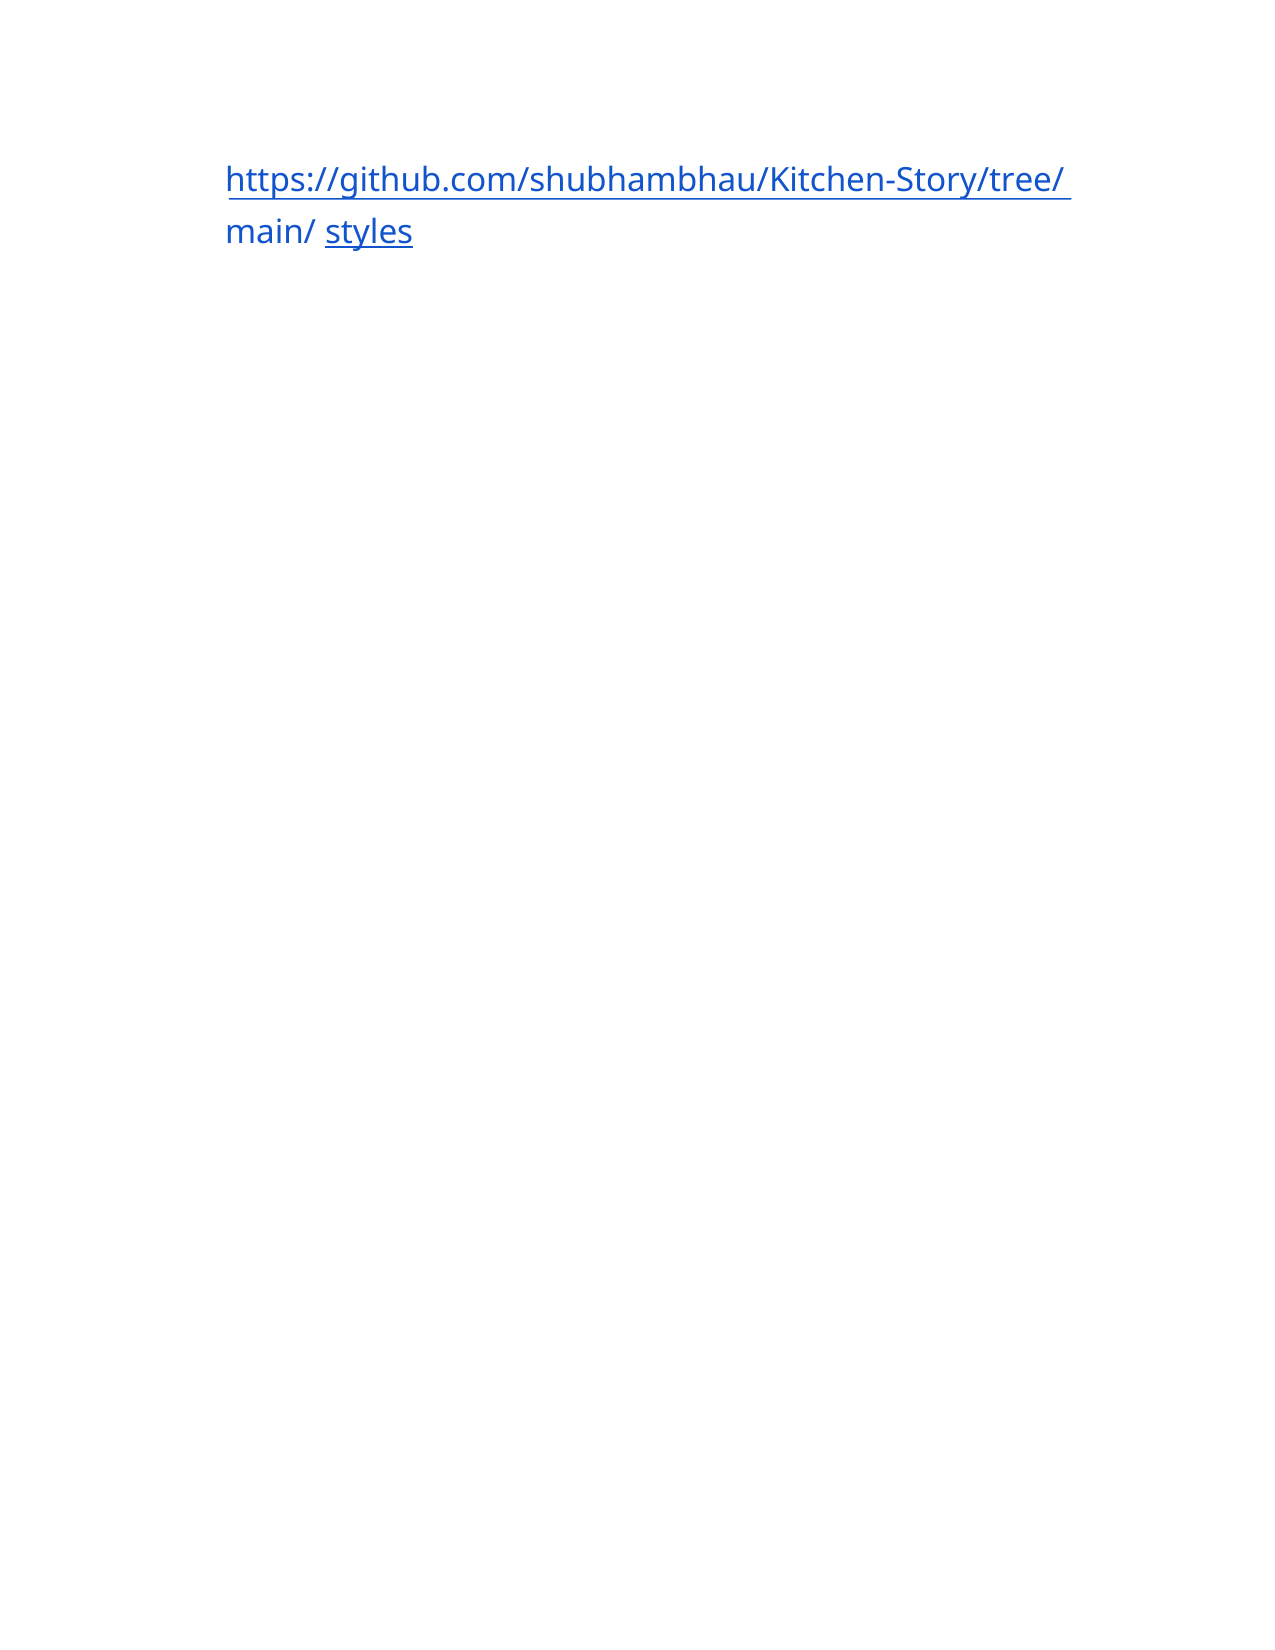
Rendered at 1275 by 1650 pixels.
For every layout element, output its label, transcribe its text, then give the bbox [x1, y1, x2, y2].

text https://github.com/shubhambhau/Kitchen-Story/tree/main/ styles [225, 156, 1139, 253]
